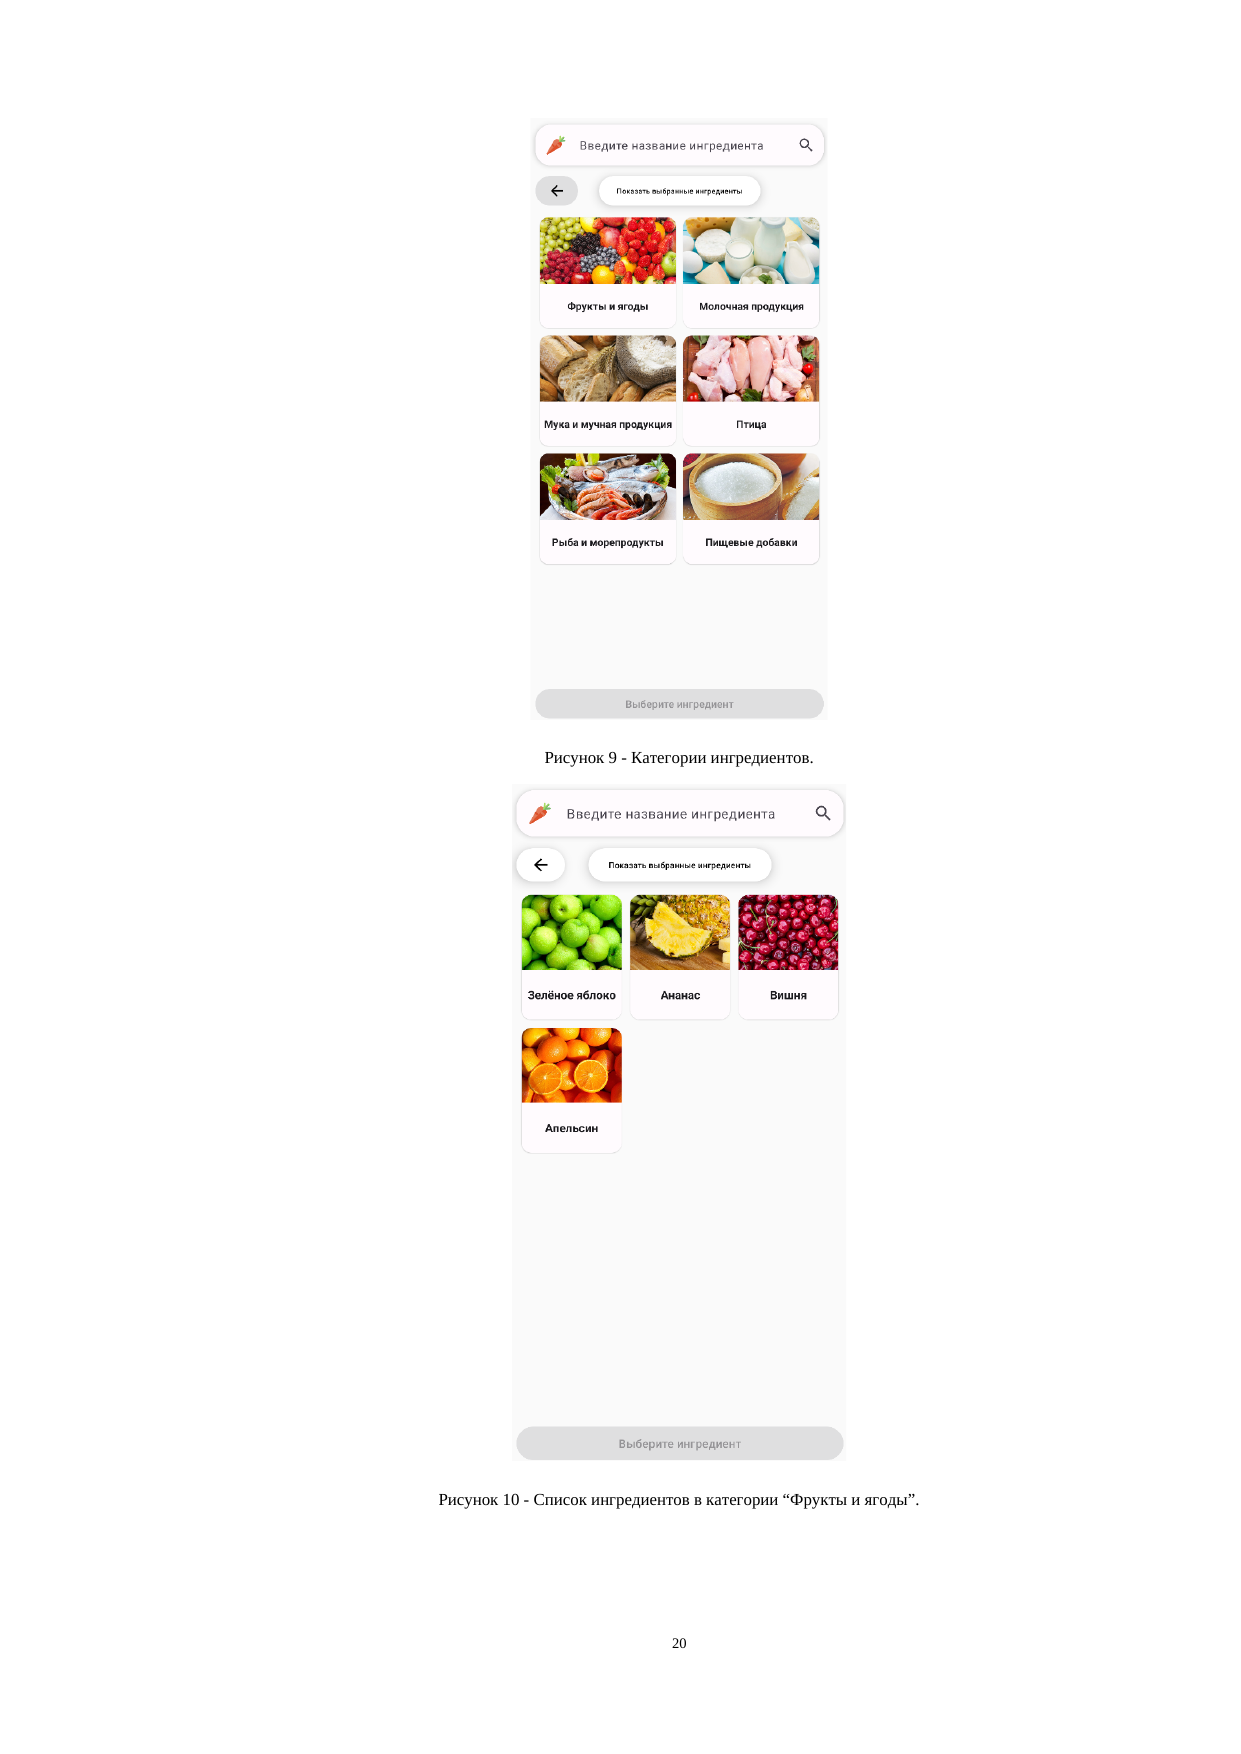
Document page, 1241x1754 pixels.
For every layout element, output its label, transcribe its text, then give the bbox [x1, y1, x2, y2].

picture [530, 118, 828, 720]
picture [512, 784, 847, 1461]
text Рисунок 10 - Список ингредиентов в категории “Фрукты и ягоды”. [177, 1475, 1181, 1509]
text Рисунок 9 - Категории ингредиентов. [177, 734, 1181, 768]
